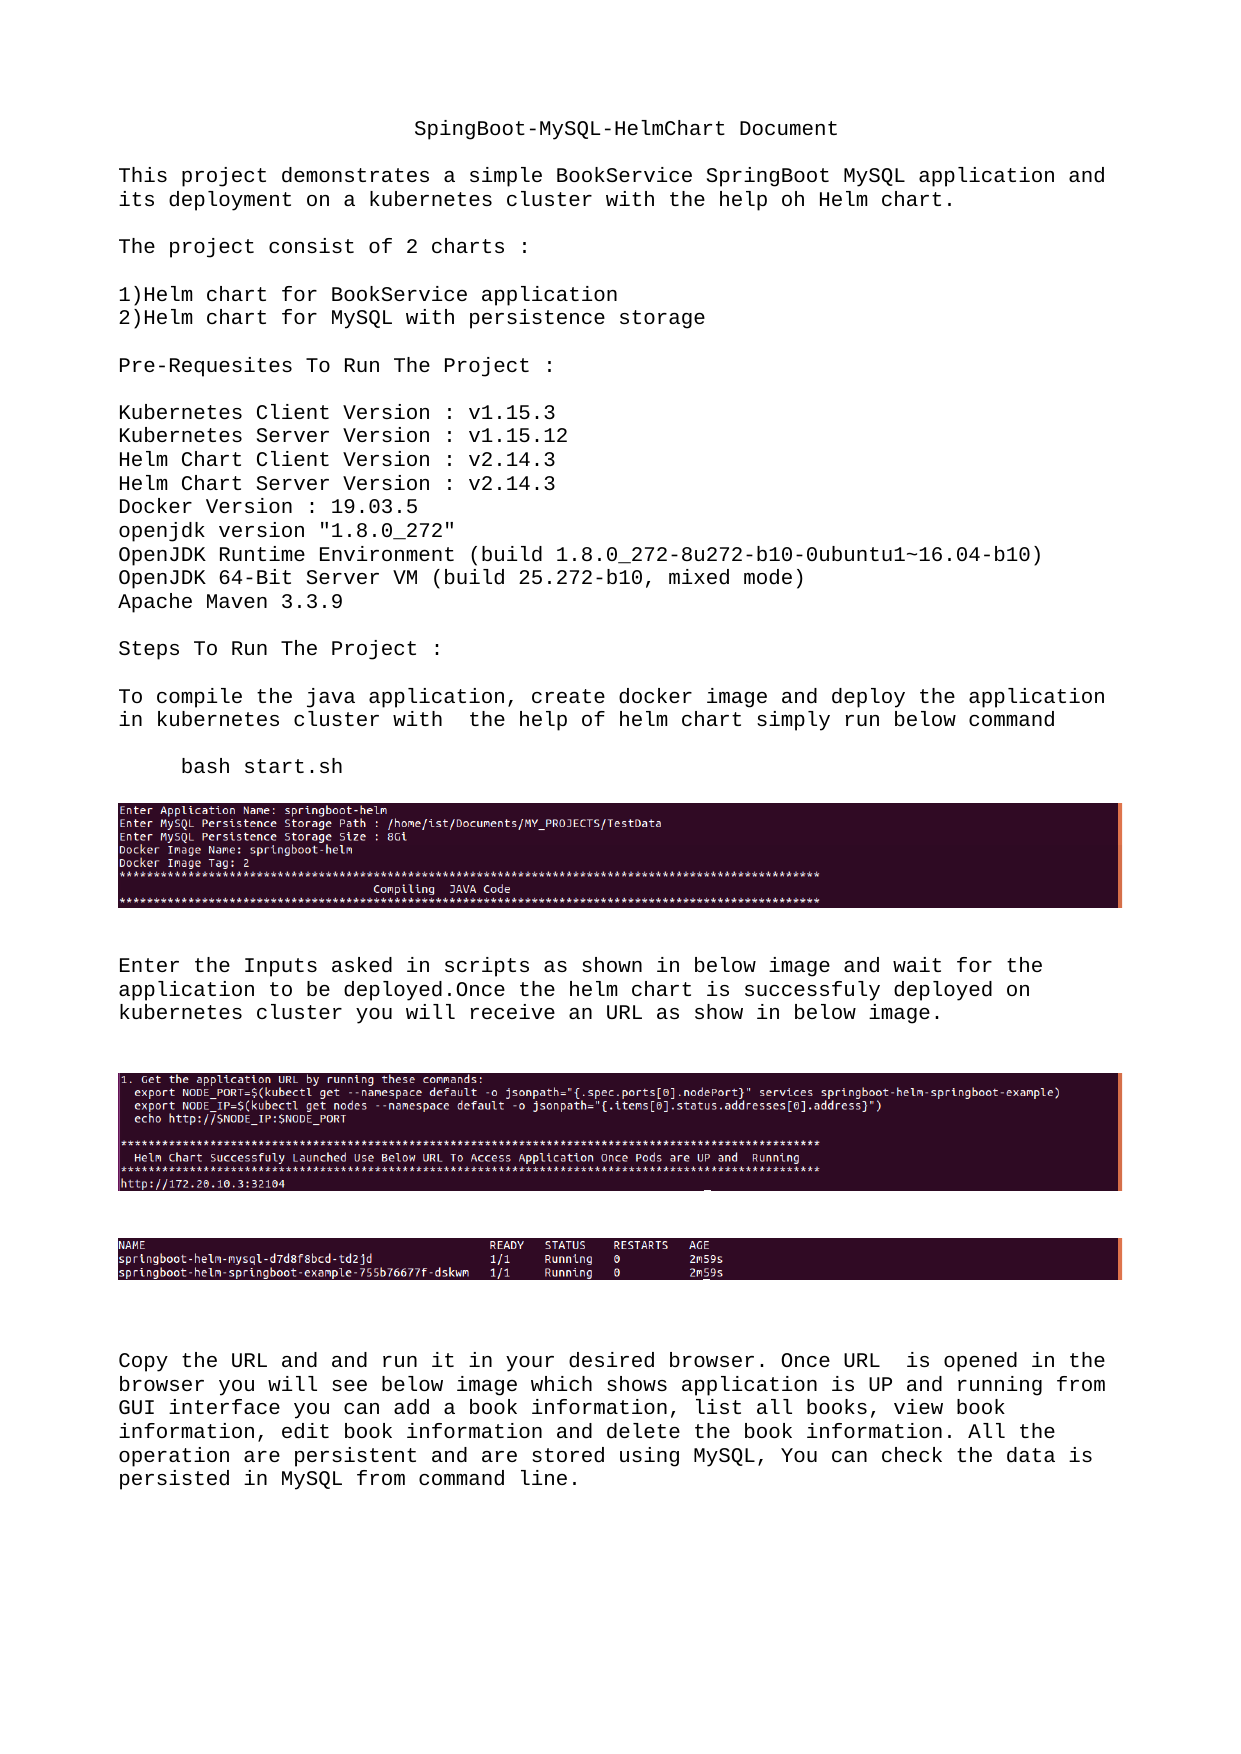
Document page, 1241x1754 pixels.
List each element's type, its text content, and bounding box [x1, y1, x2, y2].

text Kubernetes Client Version : v1.15.3 [118, 402, 1122, 426]
text The project consist of 2 charts : [118, 236, 1122, 260]
text SpingBoot-MySQL-HelmChart Document [118, 118, 1122, 142]
text Helm Chart Server Version : v2.14.3 [118, 473, 1122, 496]
text Steps To Run The Project : [118, 638, 1122, 662]
picture [118, 803, 1123, 908]
text bash start.sh [118, 757, 1122, 780]
text To compile the java application, create docker image and deploy the application in kubernetes cluster with the help of helm chart simply run below command [118, 686, 1122, 733]
picture [118, 1238, 1123, 1280]
text Docker Version : 19.03.5 [118, 496, 1122, 520]
text This project demonstrates a simple BookService SpringBoot MySQL application and its deployment on a kubernetes cluster with the help oh Helm chart. [118, 165, 1122, 213]
picture [118, 1073, 1123, 1191]
text Helm Chart Client Version : v2.14.3 [118, 449, 1122, 473]
text openjdk version "1.8.0_272" [118, 520, 1122, 544]
text OpenJDK 64-Bit Server VM (build 25.272-b10, mixed mode) [118, 567, 1122, 591]
text Pre-Requesites To Run The Project : [118, 354, 1122, 378]
text OpenJDK Runtime Environment (build 1.8.0_272-8u272-b10-0ubuntu1~16.04-b10) [118, 544, 1122, 567]
text Kubernetes Server Version : v1.15.12 [118, 426, 1122, 449]
text Copy the URL and and run it in your desired browser. Once URL is opened in the browser you will see below image which shows application is UP and running from GUI interface you can add a book information, list all books, view book information, edit book information and delete the book information. All the operation are persistent and are stored using MySQL, You can check the data is persisted in MySQL from command line. [118, 1350, 1122, 1492]
text Apache Maven 3.3.9 [118, 591, 1122, 615]
text Enter the Inputs asked in scripts as shown in below image and wait for the application to be deployed.Once the helm chart is successfuly deployed on kubernetes cluster you will receive an URL as show in below image. [118, 955, 1122, 1026]
text 2)Helm chart for MySQL with persistence storage [118, 307, 1122, 331]
text 1)Helm chart for BookService application [118, 284, 1122, 307]
